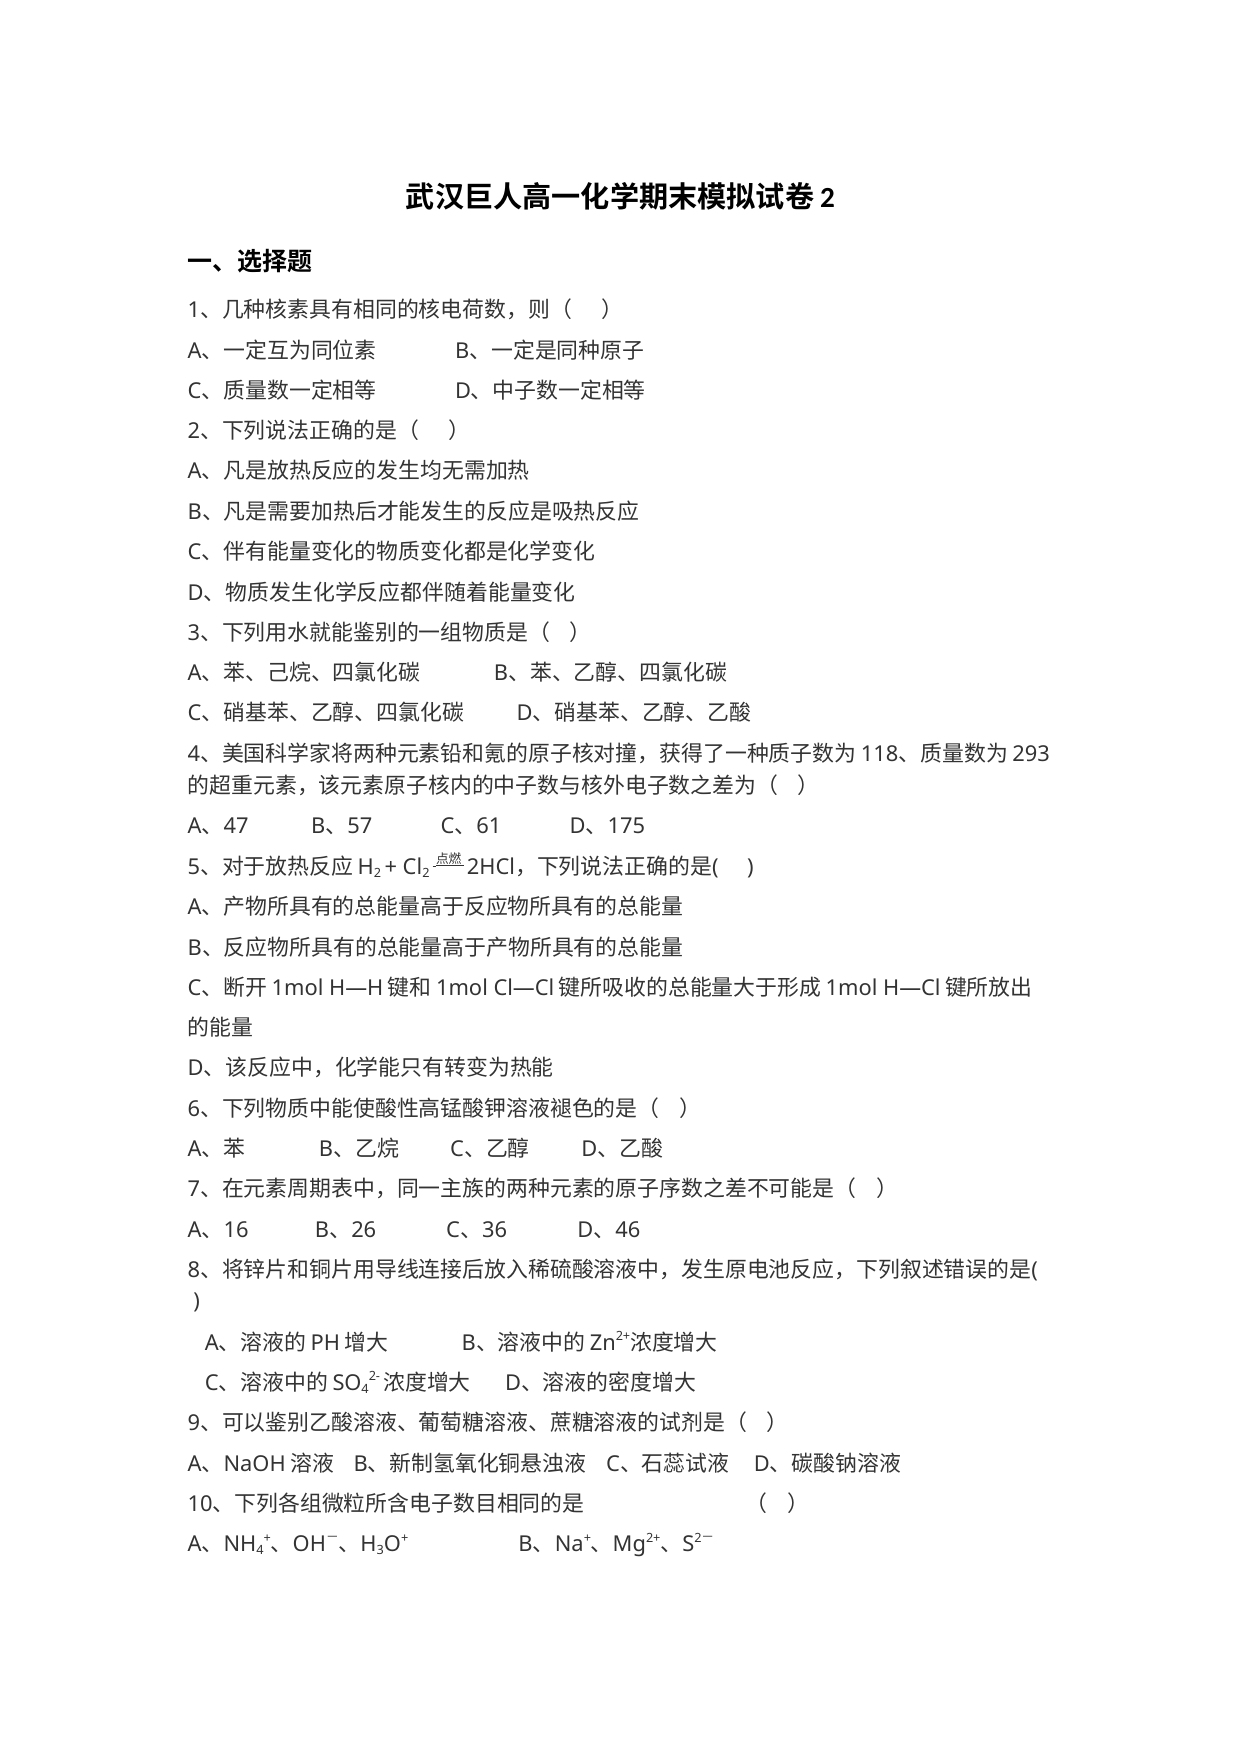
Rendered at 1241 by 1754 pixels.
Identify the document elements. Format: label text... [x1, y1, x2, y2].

text 5、对于放热反应H2 + Cl2 点燃 2HCl，下列说法正确的是( ) [187, 848, 1053, 881]
text C、溶液中的SO42- 浓度增大 D、溶液的密度增大 [187, 1365, 1053, 1397]
text 7、在元素周期表中，同一主族的两种元素的原子序数之差不可能是（ ） [187, 1171, 1053, 1203]
text 1、几种核素具有相同的核电荷数，则（ ） [187, 292, 1053, 324]
text D、物质发生化学反应都伴随着能量变化 [187, 574, 1053, 607]
text C、质量数一定相等 D、中子数一定相等 [187, 373, 1053, 405]
text 4、美国科学家将两种元素铅和氪的原子核对撞，获得了一种质子数为118、质量数为293的超重元素，该元素原子核内的中子数与核外电子数之差为（ ） [187, 735, 1053, 800]
text A、苯 B、乙烷 C、乙醇 D、乙酸 [187, 1131, 1053, 1163]
text B、凡是需要加热后才能发生的反应是吸热反应 [187, 493, 1053, 526]
text A、一定互为同位素 B、一定是同种原子 [187, 332, 1053, 365]
text C、硝基苯、乙醇、四氯化碳 D、硝基苯、乙醇、乙酸 [187, 695, 1053, 728]
text 2、下列说法正确的是（ ） [187, 413, 1053, 445]
text D、该反应中，化学能只有转变为热能 [187, 1050, 1053, 1083]
text 武汉巨人高一化学期末模拟试卷2 [187, 162, 1053, 227]
text A、苯、己烷、四氯化碳 B、苯、乙醇、四氯化碳 [187, 655, 1053, 687]
text C、断开1mol H—H键和1mol Cl—Cl键所吸收的总能量大于形成1mol H—Cl键所放出 [187, 969, 1053, 1002]
text 的能量 [187, 1010, 1053, 1042]
text A、溶液的PH增大 B、溶液中的Zn2+浓度增大 [187, 1324, 1053, 1357]
text B、反应物所具有的总能量高于产物所具有的总能量 [187, 929, 1053, 962]
text C、伴有能量变化的物质变化都是化学变化 [187, 534, 1053, 566]
text 一、选择题 [187, 227, 1053, 292]
text A、16 B、C、36 D、46 [187, 1211, 1053, 1244]
text 3、下列用水就能鉴别的一组物质是（ ） [187, 614, 1053, 647]
text A、NaOH溶液 B、新制氢氧化铜悬浊液 C、石蕊试液 D、碳酸钠溶液 [187, 1445, 1053, 1478]
text A、凡是放热反应的发生均无需加热 [187, 453, 1053, 486]
text A、47 B、、61 D、175 [187, 808, 1053, 841]
text 9、可以鉴别乙酸溶液、葡萄糖溶液、蔗糖溶液的试剂是（ ） [187, 1405, 1053, 1438]
text A、产物所具有的总能量高于反应物所具有的总能量 [187, 889, 1053, 921]
text 6、下列物质中能使酸性高锰酸钾溶液褪色的是（ ） [187, 1090, 1053, 1123]
text 8、将锌片和铜片用导线连接后放入稀硫酸溶液中，发生原电池反应，下列叙述错误的是( ) [187, 1252, 1053, 1317]
text 10、下列各组微粒所含电子数目相同的是 （ ） [187, 1486, 1053, 1518]
text A、NH4+、OH－、H3O+ B、Na+、Mg2+、S2－ [187, 1526, 1053, 1558]
